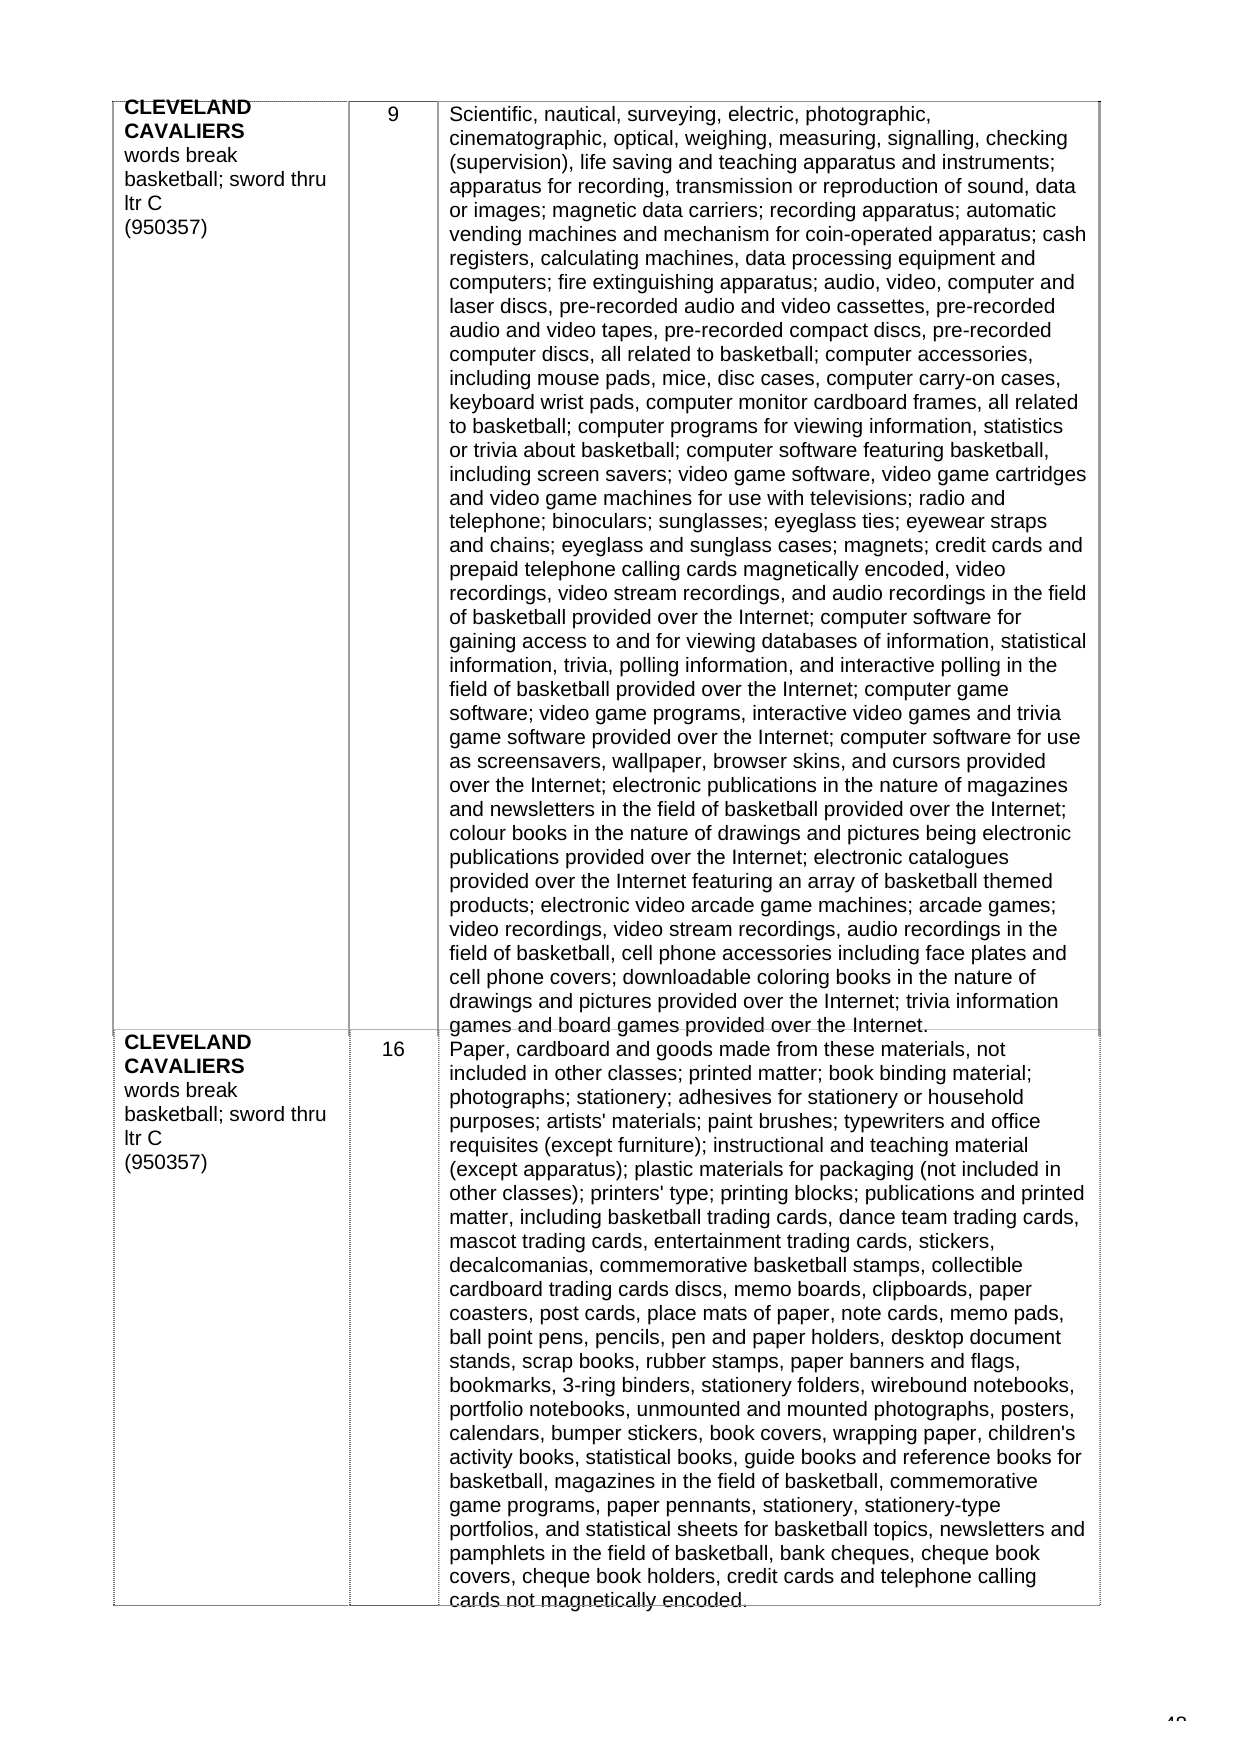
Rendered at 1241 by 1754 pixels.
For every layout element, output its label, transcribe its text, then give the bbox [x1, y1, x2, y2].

picture [110, 99, 1102, 1608]
subtitle CLEVELAND CAVALIERS [124, 95, 253, 143]
text words break basketball; sword thru ltr C [124, 143, 329, 214]
text 9 Scientific, nautical, surveying, electric, photographic, cinematographic, optical, weighing, measuring, signalling, checking (supervision), life saving and teaching apparatus and instruments; apparatus for recording, transmission or reproduction of sound, data or images; magnetic data carriers; recording apparatus; automatic vending machines and mechanism for coin-operated apparatus; cash registers, calculating machines, data processing equipment and computers; fire extinguishing apparatus; audio, video, computer and laser discs, pre-recorded audio and video cassettes, pre-recorded audio and video tapes, pre-recorded compact discs, pre-recorded computer discs, all related to basketball; computer accessories, including mouse pads, mice, disc cases, computer carry-on cases, keyboard wrist pads, computer monitor cardboard frames, all related to basketball; computer programs for viewing information, statistics or trivia about basketball; computer software featuring basketball, including screen savers; video game software, video game cartridges and video game machines for use with televisions; radio and telephone; binoculars; sunglasses; eyeglass ties; eyewear straps and chains; eyeglass and sunglass cases; magnets; credit cards and prepaid telephone calling cards magnetically encoded, video recordings, video stream recordings, and audio recordings in the field of basketball provided over the Internet; computer software for gaining access to and for viewing databases of information, statistical information, trivia, polling information, and interactive polling in the field of basketball provided over the Internet; computer game software; video game programs, interactive video games and trivia game software provided over the Internet; computer software for use as screensavers, wallpaper, browser skins, and cursors provided over the Internet; electronic publications in the nature of magazines and newsletters in the field of basketball provided over the Internet; colour books in the nature of drawings and pictures being electronic publications provided over the Internet; electronic catalogues provided over the Internet featuring an array of basketball themed products; electronic video arcade game machines; arcade games; video recordings, video stream recordings, audio recordings in the field of basketball, cell phone accessories including face plates and cell phone covers; downloadable coloring books in the nature of drawings and pictures provided over the Internet; trivia information games and board games provided over the Internet. [387, 102, 1088, 1027]
text (950357) [124, 214, 327, 238]
